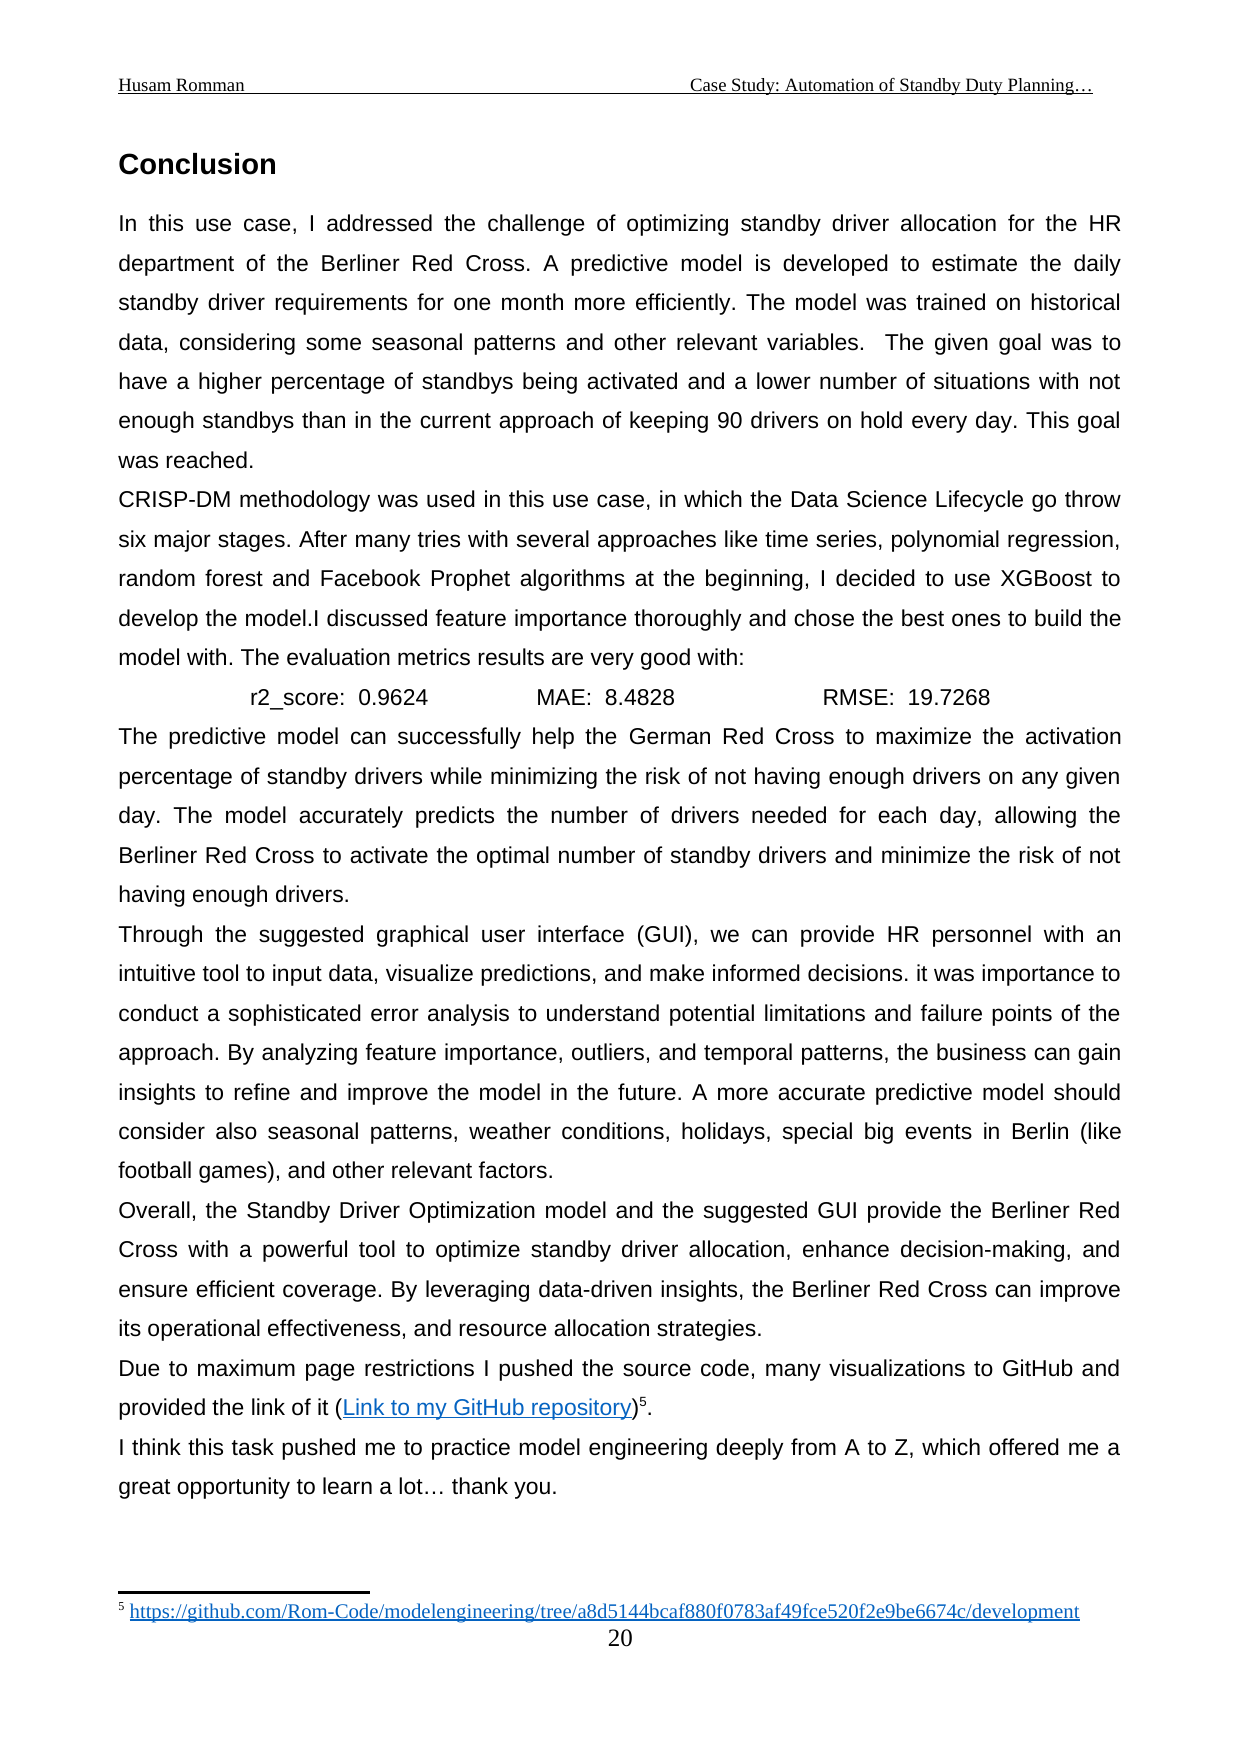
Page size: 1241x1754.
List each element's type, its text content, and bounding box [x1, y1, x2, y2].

text CRISP-DM methodology was used in this use case, in which the Data Science Lifecycle go throw six major stages. After many tries with several approaches like time series, polynomial regression, random forest and Facebook Prophet algorithms at the beginning, I decided to use XGBoost to develop the model.I discussed feature importance thoroughly and chose the best ones to build the model with. The evaluation metrics results are very good with: [118, 486, 1122, 671]
text Through the suggested graphical user interface (GUI), we can provide HR personnel with an intuitive tool to input data, visualize predictions, and make informed decisions. it was importance to conduct a sophisticated error analysis to understand potential limitations and failure points of the approach. By analyzing feature importance, outliers, and temporal patterns, the business can gain insights to refine and improve the model in the future. A more accurate predictive model should consider also seasonal patterns, weather conditions, holidays, special big events in Berlin (like football games), and other relevant factors. [118, 921, 1122, 1184]
text In this use case, I addressed the challenge of optimizing standby driver allocation for the HR department of the Berliner Red Cross. A predictive model is developed to estimate the daily standby driver requirements for one month more efficiently. The model was trained on historical data, considering some seasonal patterns and other relevant variables. The given goal was to have a higher percentage of standbys being activated and a lower number of situations with not enough standbys than in the current approach of keeping 90 drivers on hold every day. This goal was reached. [118, 210, 1122, 473]
text I think this task pushed me to practice model engineering deeply from A to Z, which offered me a great opportunity to learn a lot… thank you. [118, 1434, 1122, 1500]
text Due to maximum page restrictions I pushed the source code, many visualizations to GitHub and provided the link of it (Link to my GitHub repository). [118, 1355, 1122, 1421]
text The predictive model can successfully help the German Red Cross to maximize the activation percentage of standby drivers while minimizing the risk of not having enough drivers on any given day. The model accurately predicts the number of drivers needed for each day, allowing the Berliner Red Cross to activate the optimal number of standby drivers and minimize the risk of not having enough drivers. [118, 723, 1122, 907]
text r2_score: 0.9624 MAE: 8.4828 RMSE: 19.7268 [118, 684, 1122, 710]
text Overall, the Standby Driver Optimization model and the suggested GUI provide the Berliner Red Cross with a powerful tool to optimize standby driver allocation, enhance decision-making, and ensure efficient coverage. By leveraging data-driven insights, the Berliner Red Cross can improve its operational effectiveness, and resource allocation strategies. [118, 1197, 1122, 1342]
subtitle Conclusion [118, 147, 1122, 181]
